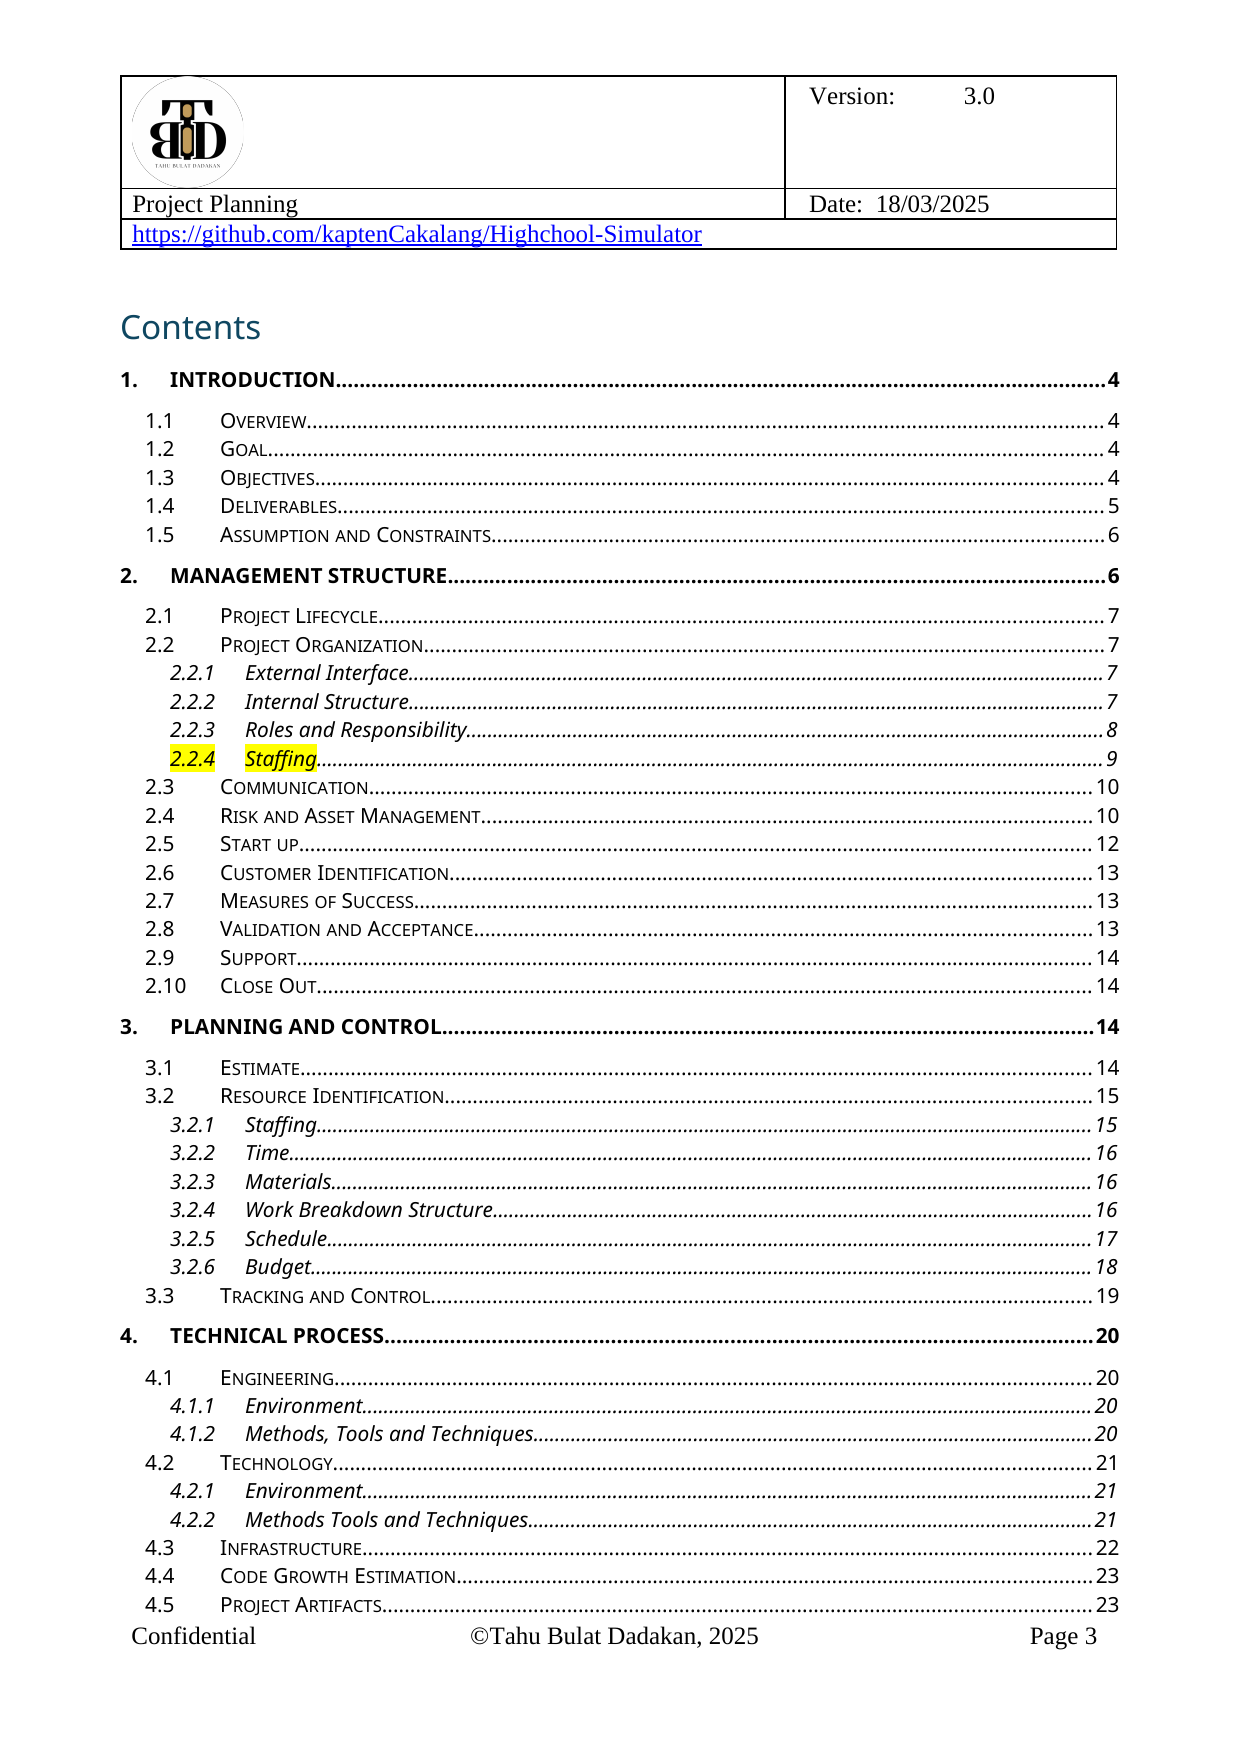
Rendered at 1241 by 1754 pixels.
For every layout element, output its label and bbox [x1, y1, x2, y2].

picture [132, 76, 244, 188]
